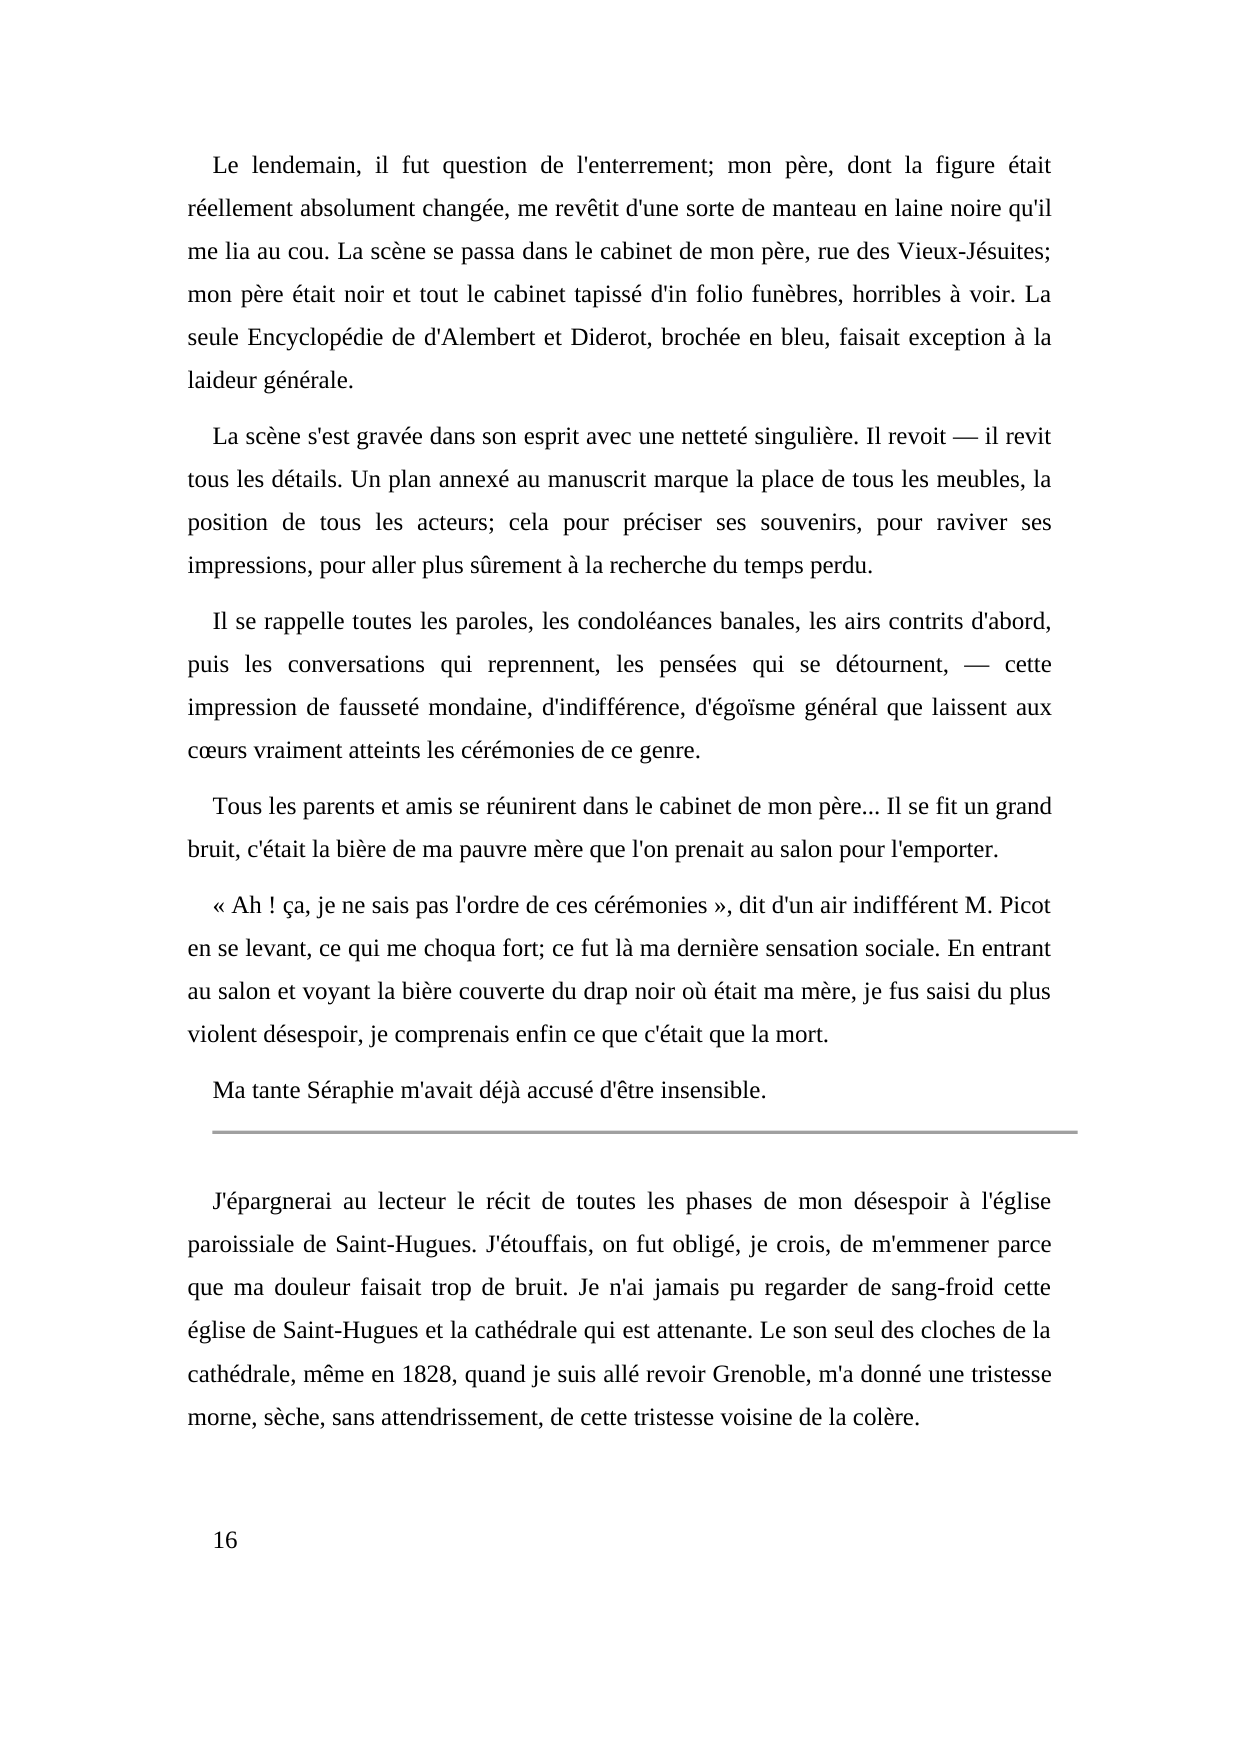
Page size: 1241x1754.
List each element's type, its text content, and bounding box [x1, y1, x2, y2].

text Le lendemain, il fut question de l'enterrement; mon père, dont la figure était réellement absolument changée, me revêtit d'une sorte de manteau en laine noire qu'il me lia au cou. La scène se passa dans le cabinet de mon père, rue des Vieux-Jésuites; mon père était noir et tout le cabinet tapissé d'in folio funèbres, horribles à voir. La seule Encyclopédie de d'Alembert et Diderot, brochée en bleu, faisait exception à la laideur générale. [187, 150, 1053, 394]
text Il se rappelle toutes les paroles, les condoléances banales, les airs contrits d'abord, puis les conversations qui reprennent, les pensées qui se détournent, — cette impression de fausseté mondaine, d'indifférence, d'égoïsme général que laissent aux cœurs vraiment atteints les cérémonies de ce genre. [187, 606, 1053, 764]
text La scène s'est gravée dans son esprit avec une netteté singulière. Il revoit — il revit tous les détails. Un plan annexé au manuscrit marque la place de tous les meubles, la position de tous les acteurs; cela pour préciser ses souvenirs, pour raviver ses impressions, pour aller plus sûrement à la recherche du temps perdu. [187, 421, 1053, 579]
text Ma tante Séraphie m'avait déjà accusé d'être insensible. [187, 1075, 1053, 1104]
text « Ah ! ça, je ne sais pas l'ordre de ces cérémonies », dit d'un air indifférent M. Picot en se levant, ce qui me choqua fort; ce fut là ma dernière sensation sociale. En entrant au salon et voyant la bière couverte du drap noir où était ma mère, je fus saisi du plus violent désespoir, je comprenais enfin ce que c'était que la mort. [187, 890, 1053, 1048]
text J'épargnerai au lecteur le récit de toutes les phases de mon désespoir à l'église paroissiale de Saint-Hugues. J'étouffais, on fut obligé, je crois, de m'emmener parce que ma douleur faisait trop de bruit. Je n'ai jamais pu regarder de sang-froid cette église de Saint-Hugues et la cathédrale qui est attenante. Le son seul des cloches de la cathédrale, même en 1828, quand je suis allé revoir Grenoble, m'a donné une tristesse morne, sèche, sans attendrissement, de cette tristesse voisine de la colère. [187, 1186, 1053, 1431]
text Tous les parents et amis se réunirent dans le cabinet de mon père... Il se fit un grand bruit, c'était la bière de ma pauvre mère que l'on prenait au salon pour l'emporter. [187, 791, 1053, 863]
